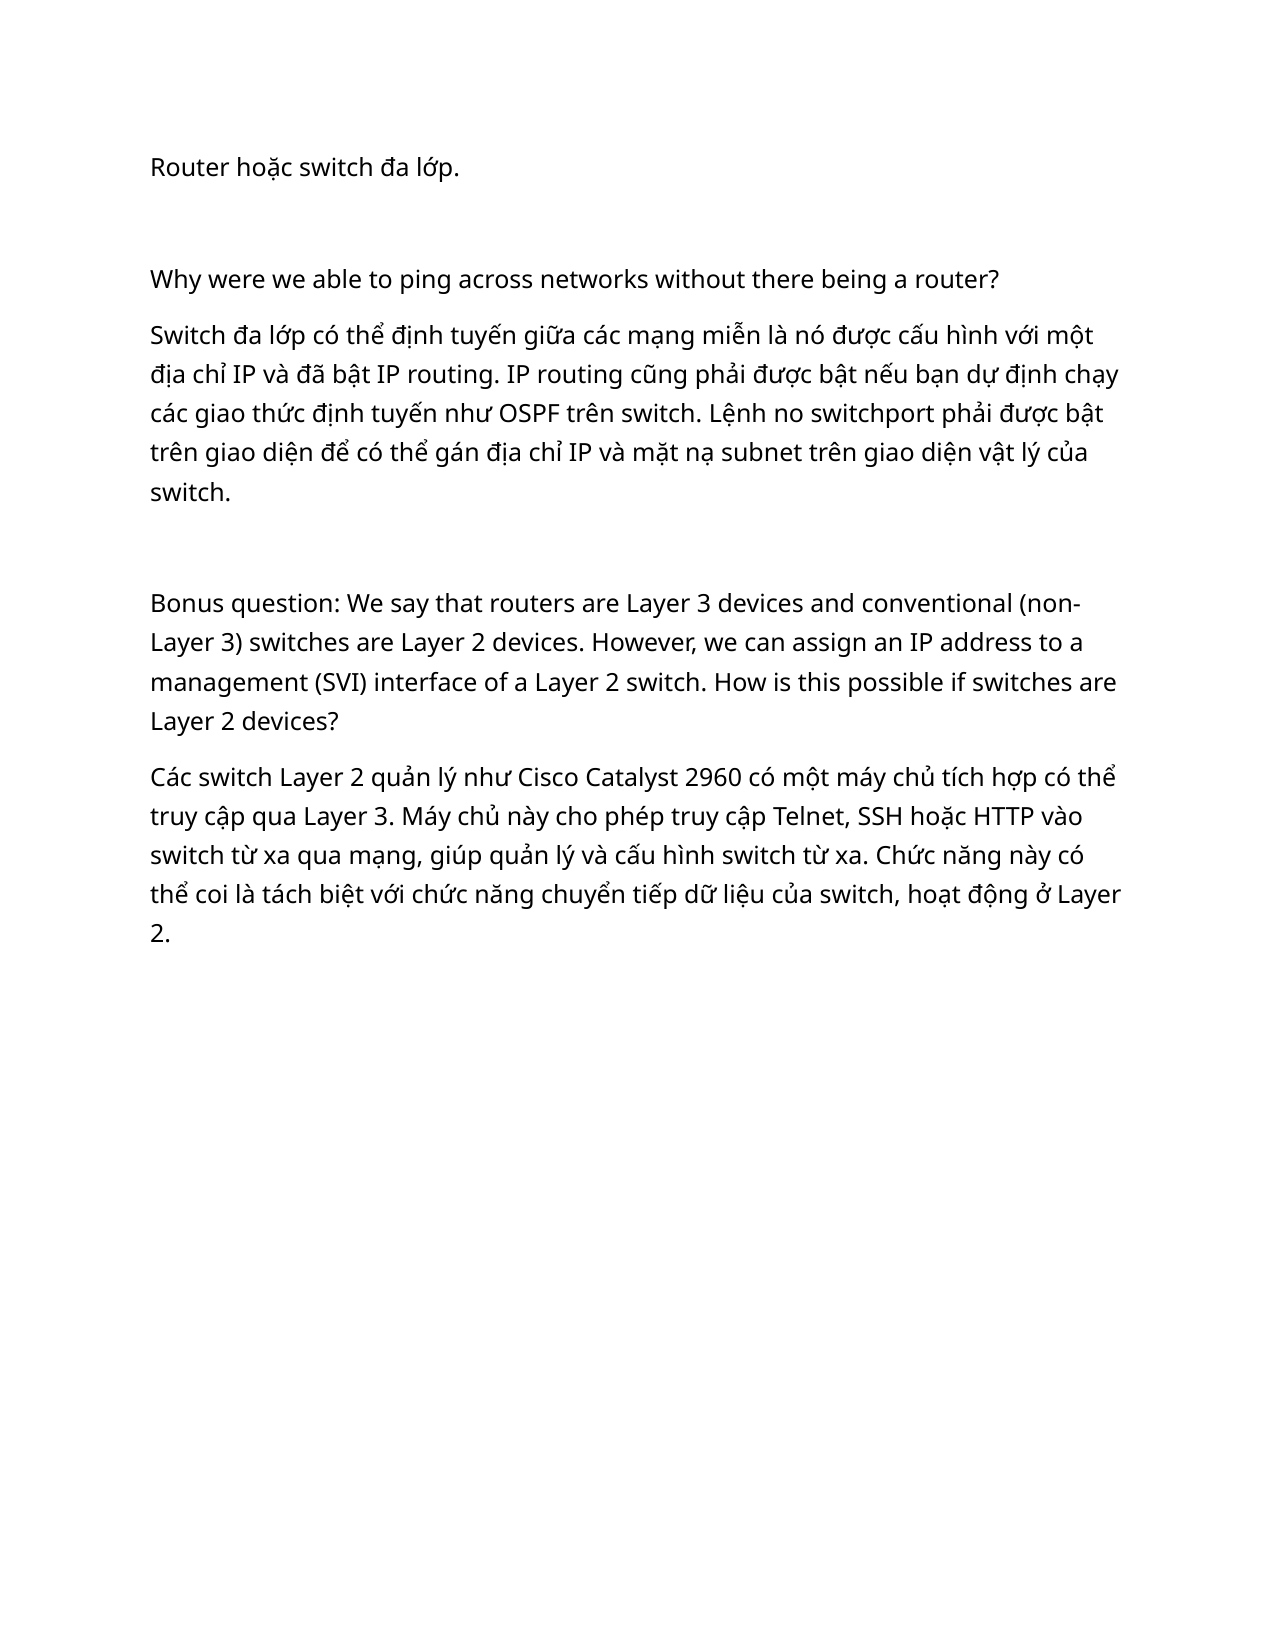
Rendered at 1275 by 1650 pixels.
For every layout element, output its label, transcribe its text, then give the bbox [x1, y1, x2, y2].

text Router hoặc switch đa lớp. [150, 150, 1125, 184]
text Bonus question: We say that routers are Layer 3 devices and conventional (non-Layer 3) switches are Layer 2 devices. However, we can assign an IP address to a management (SVI) interface of a Layer 2 switch. How is this possible if switches are Layer 2 devices? [150, 586, 1125, 737]
text Why were we able to ping across networks without there being a router? [150, 262, 1125, 296]
text Switch đa lớp có thể định tuyến giữa các mạng miễn là nó được cấu hình với một địa chỉ IP và đã bật IP routing. IP routing cũng phải được bật nếu bạn dự định chạy các giao thức định tuyến như OSPF trên switch. Lệnh no switchport phải được bật trên giao diện để có thể gán địa chỉ IP và mặt nạ subnet trên giao diện vật lý của switch. [150, 317, 1125, 508]
text Các switch Layer 2 quản lý như Cisco Catalyst 2960 có một máy chủ tích hợp có thể truy cập qua Layer 3. Máy chủ này cho phép truy cập Telnet, SSH hoặc HTTP vào switch từ xa qua mạng, giúp quản lý và cấu hình switch từ xa. Chức năng này có thể coi là tách biệt với chức năng chuyển tiếp dữ liệu của switch, hoạt động ở Layer 2. [150, 759, 1125, 950]
